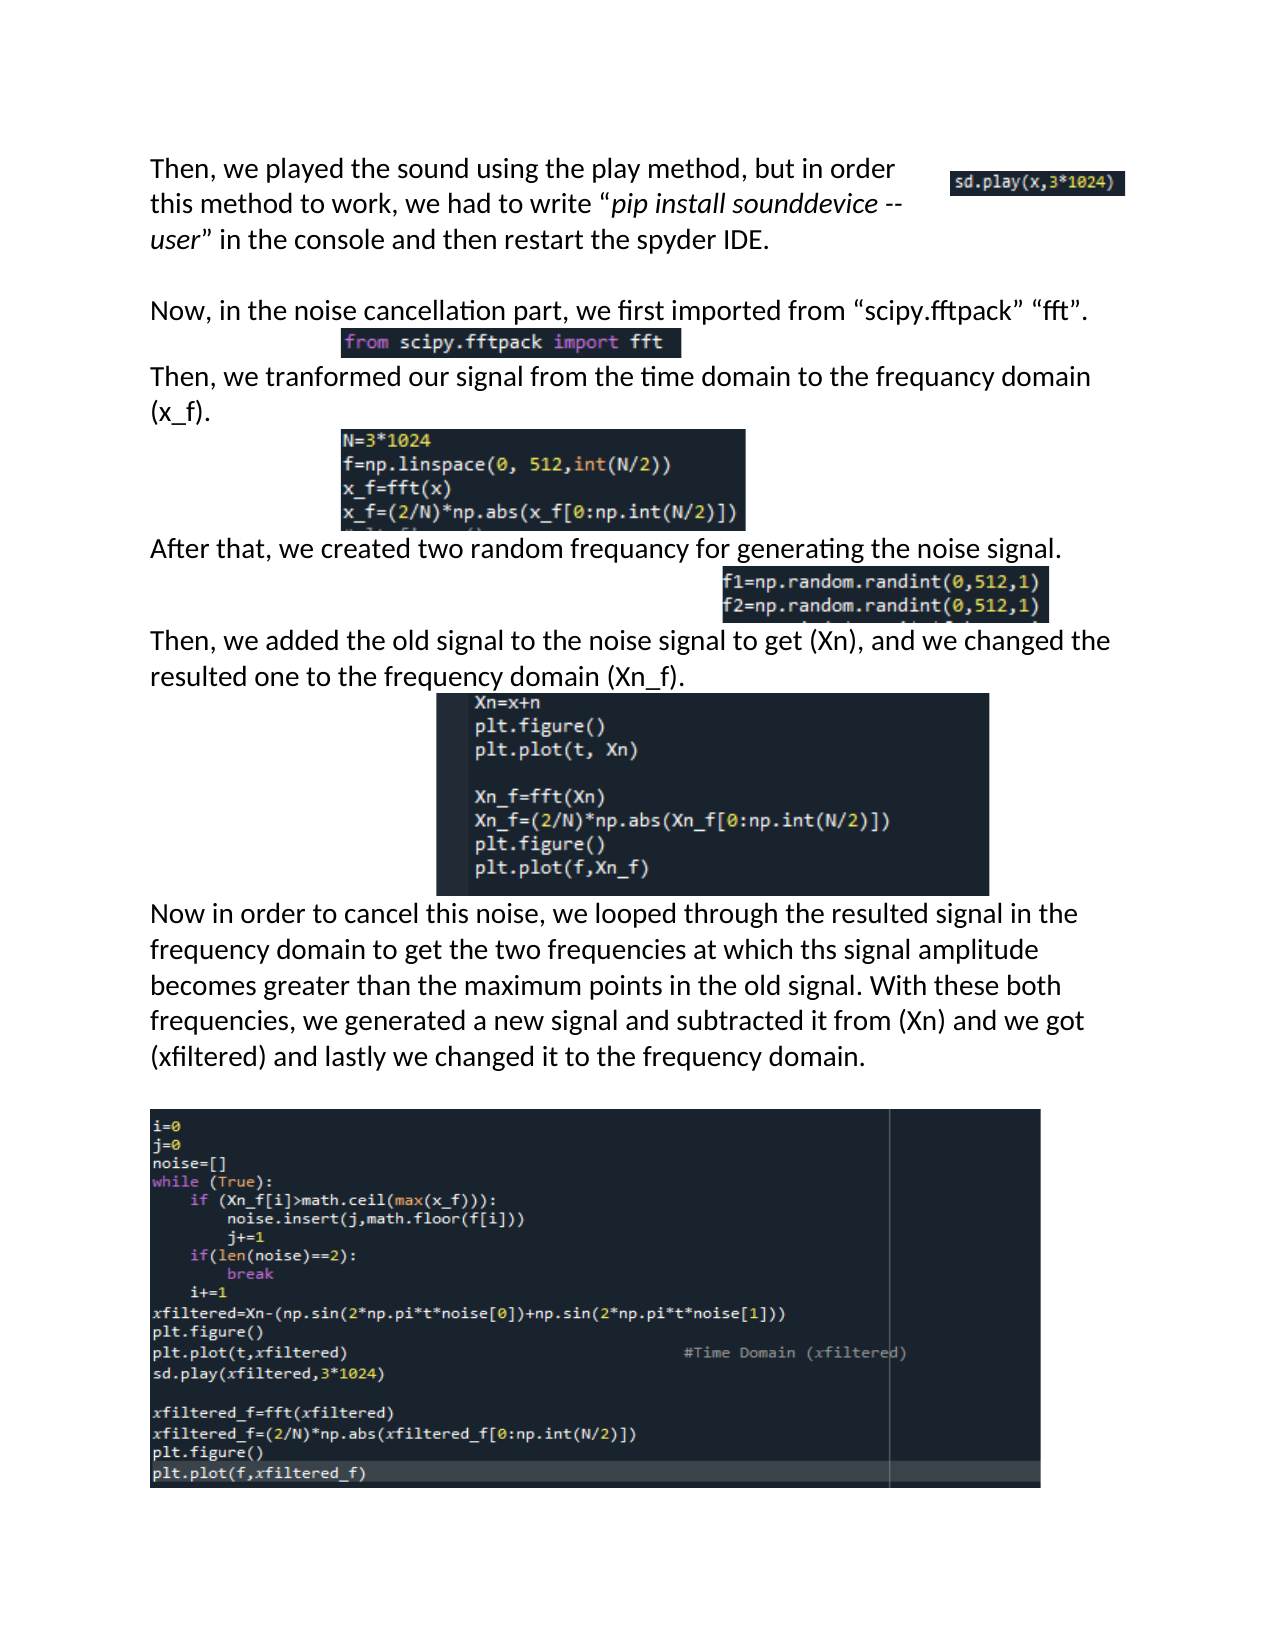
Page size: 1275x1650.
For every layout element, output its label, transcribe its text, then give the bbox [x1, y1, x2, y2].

picture [150, 1109, 1041, 1488]
picture [340, 429, 746, 531]
text Now, in the noise cancellation part, we first imported from “scipy.fftpack” “fft”. [150, 292, 1125, 328]
text After that, we created two random frequancy for generating the noise signal. [150, 531, 1125, 566]
text Then, we tranformed our signal from the time domain to the frequancy domain (x_f). [150, 358, 1125, 429]
picture [436, 693, 990, 896]
text Then, we played the sound using the play method, but in order this method to work, we had to write “pip install sounddevice --user” in the console and then restart the spyder IDE. [150, 150, 1125, 257]
picture [950, 171, 1125, 196]
picture [340, 328, 682, 358]
text Now in order to cancel this noise, we looped through the resulted signal in the frequency domain to get the two frequencies at which ths signal amplitude becomes greater than the maximum points in the old signal. With these both frequencies, we generated a new signal and subtracted it from (Xn) and we got (xfiltered) and lastly we changed it to the frequency domain. [150, 895, 1125, 1073]
text Then, we added the old signal to the noise signal to get (Xn), and we changed the resulted one to the frequency domain (Xn_f). [150, 622, 1125, 694]
picture [722, 566, 1050, 623]
